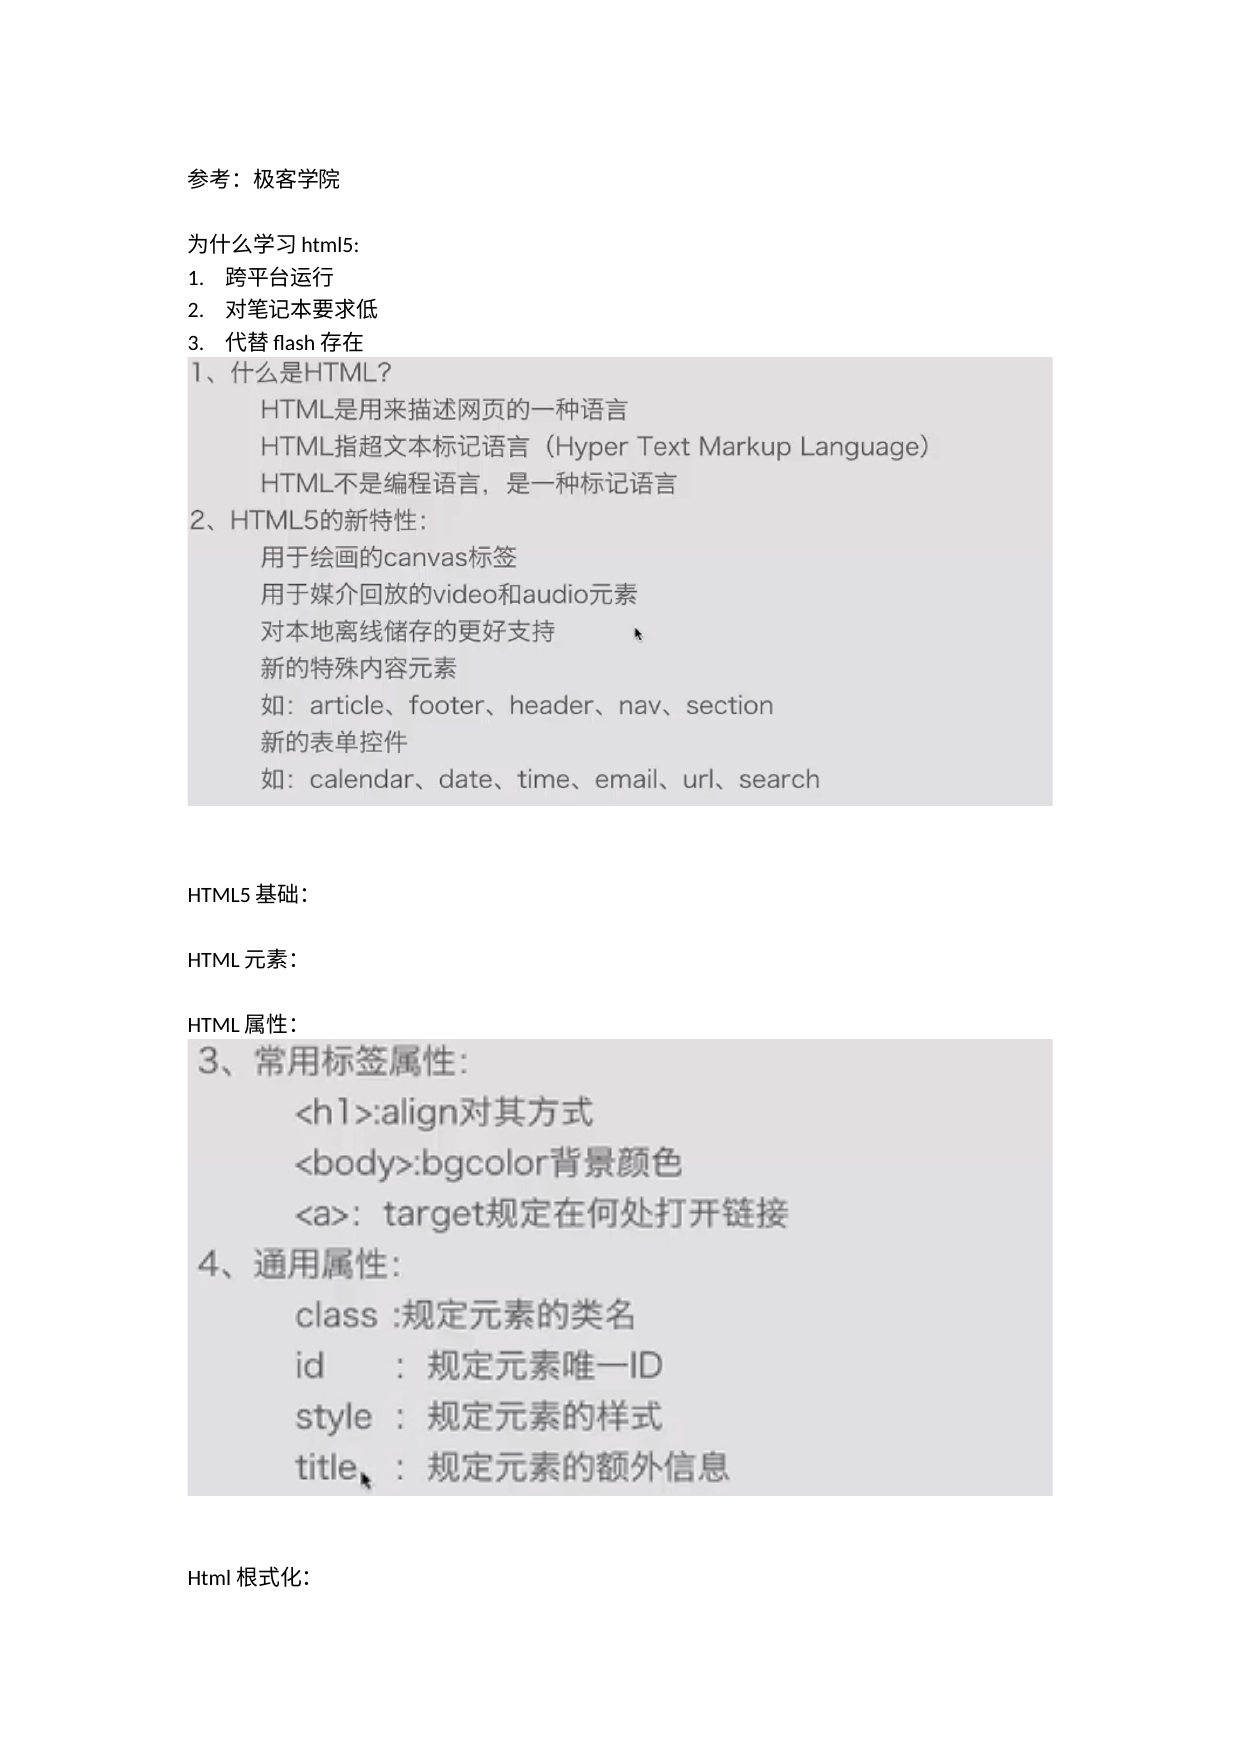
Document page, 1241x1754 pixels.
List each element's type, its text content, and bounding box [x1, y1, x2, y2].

list 跨平台运行 [187, 259, 1053, 292]
text 为什么学习html5: [187, 227, 1053, 259]
list 代替flash 存在 [187, 324, 1053, 357]
text HTML5基础： [187, 877, 1053, 909]
picture [187, 357, 1053, 806]
text 参考：极客学院 [187, 162, 1053, 194]
list 对笔记本要求低 [187, 292, 1053, 324]
text HTML元素： [187, 942, 1053, 974]
picture [187, 1039, 1053, 1496]
text HTML属性： [187, 1007, 1053, 1039]
text Html 根式化： [187, 1559, 1053, 1592]
